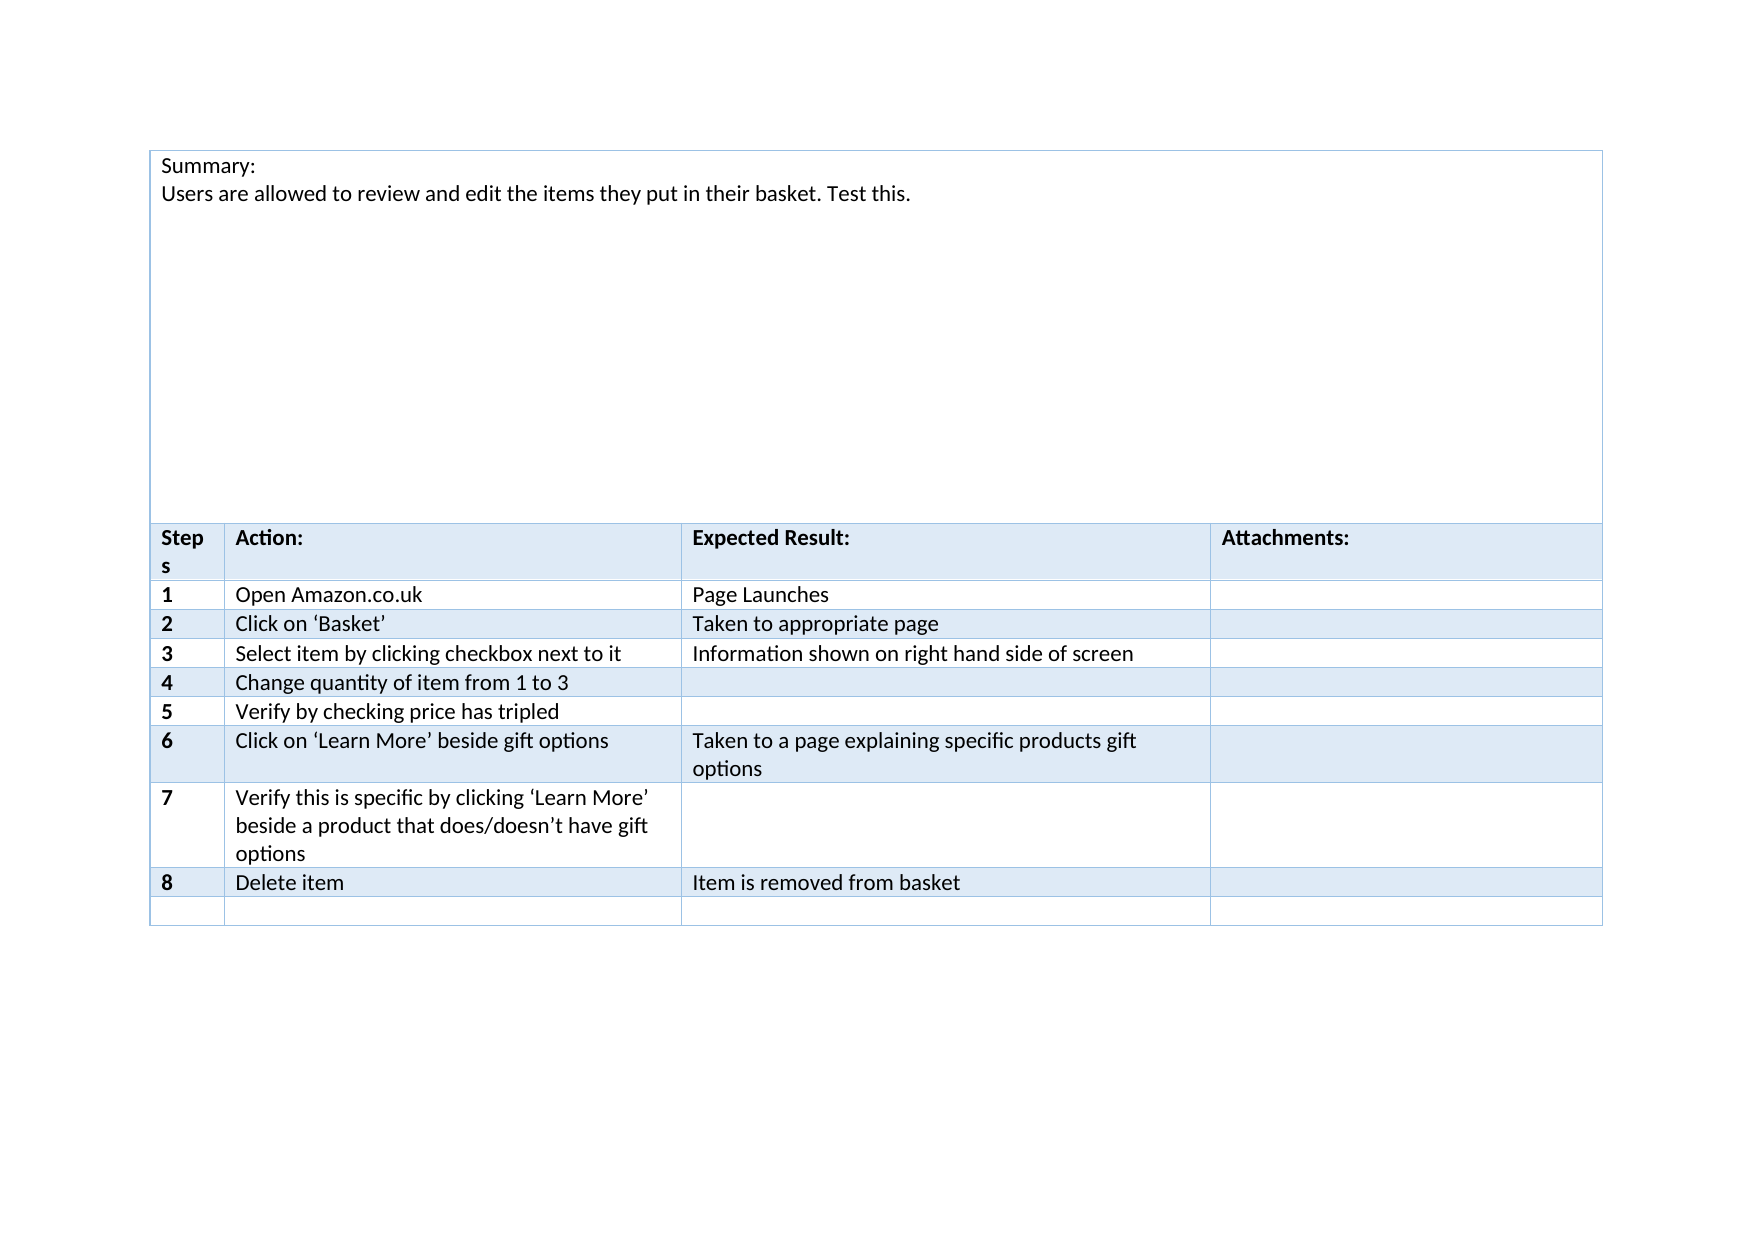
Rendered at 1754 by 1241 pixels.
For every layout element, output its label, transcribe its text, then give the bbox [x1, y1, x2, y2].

table_cell 3 [151, 639, 224, 667]
table_cell [1211, 668, 1602, 696]
table_cell Steps [151, 524, 224, 579]
table_cell Open Amazon.co.uk [225, 581, 681, 608]
table_cell 7 [151, 783, 224, 867]
table_cell 6 [151, 726, 224, 782]
table_cell [1211, 697, 1602, 725]
table_cell 4 [151, 668, 224, 696]
table_cell Delete item [225, 868, 681, 896]
table_cell [682, 783, 1210, 867]
table_cell 5 [151, 697, 224, 725]
table_cell Verify this is specific by clicking ‘Learn More’ beside a product that does/doesn’t have gift options [225, 783, 681, 867]
table_cell 1 [151, 581, 224, 608]
table_cell Click on ‘Learn More’ beside gift options [225, 726, 681, 782]
table_cell [1211, 897, 1602, 925]
table_cell [1211, 726, 1602, 782]
table_cell Summary: Users are allowed to review and edit the items they put in their basket. Test this. [151, 151, 1602, 522]
table_cell [225, 897, 681, 925]
table_cell [682, 897, 1210, 925]
table_cell [1211, 783, 1602, 867]
table_cell Verify by checking price has tripled [225, 697, 681, 725]
table_cell Expected Result: [682, 524, 1210, 579]
table_cell Select item by clicking checkbox next to it [225, 639, 681, 667]
table_cell [1211, 610, 1602, 638]
table_cell 2 [151, 610, 224, 638]
table_cell [1211, 868, 1602, 896]
table_cell [682, 668, 1210, 696]
table_cell Taken to appropriate page [682, 610, 1210, 638]
table_cell Page Launches [682, 581, 1210, 608]
table_cell Information shown on right hand side of screen [682, 639, 1210, 667]
table_cell [1211, 581, 1602, 608]
table_cell [1211, 639, 1602, 667]
table_cell 8 [151, 868, 224, 896]
table_cell Attachments: [1211, 524, 1602, 579]
table_cell Change quantity of item from 1 to 3 [225, 668, 681, 696]
table_cell Item is removed from basket [682, 868, 1210, 896]
table_cell [151, 897, 224, 925]
table_cell [682, 697, 1210, 725]
table_cell Click on ‘Basket’ [225, 610, 681, 638]
table_cell Action: [225, 524, 681, 579]
table_cell Taken to a page explaining specific products gift options [682, 726, 1210, 782]
